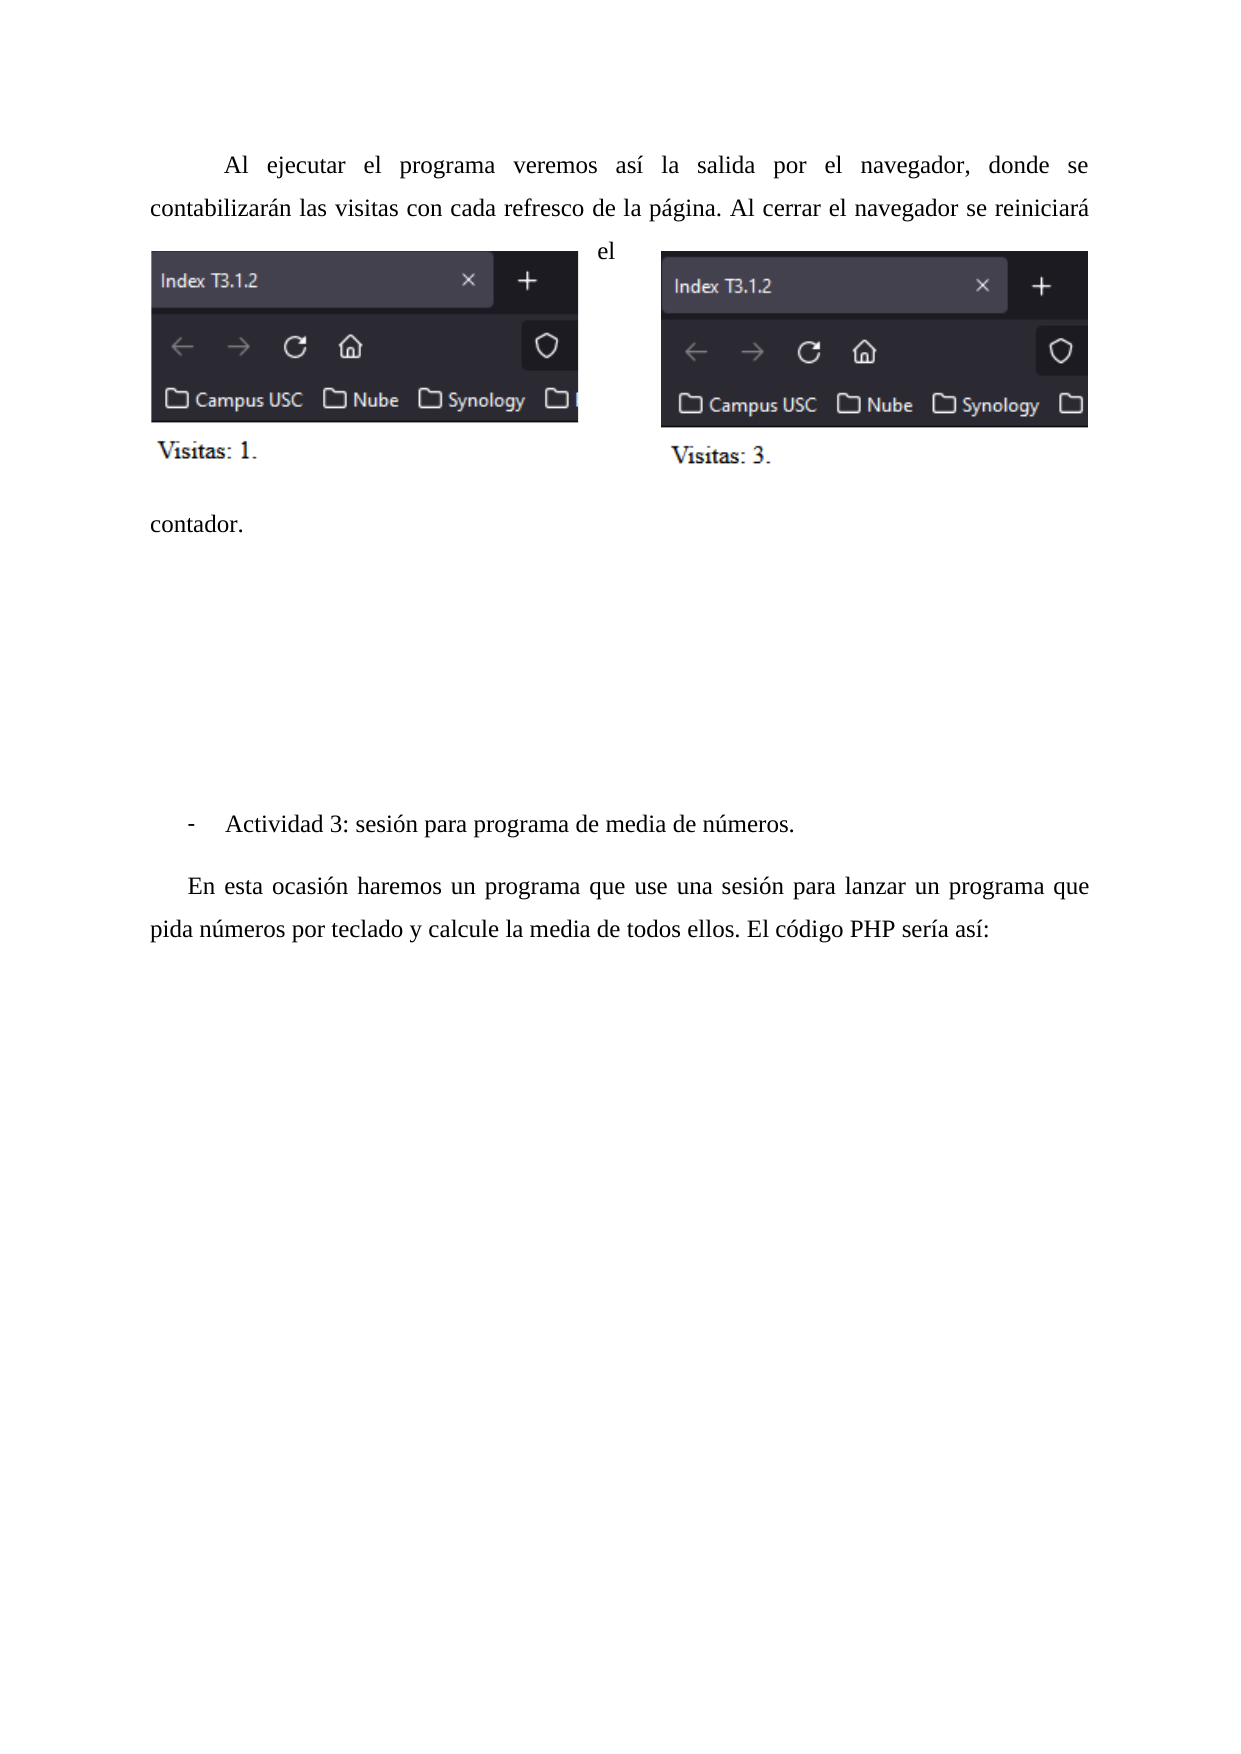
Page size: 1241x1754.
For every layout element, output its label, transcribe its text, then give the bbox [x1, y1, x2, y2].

text En esta ocasión haremos un programa que use una sesión para lanzar un programa que pida números por teclado y calcule la media de todos ellos. El código PHP sería así: [150, 871, 1090, 943]
picture [150, 251, 578, 483]
picture [659, 251, 1088, 483]
list Actividad 3: sesión para programa de media de números. [187, 808, 1090, 839]
